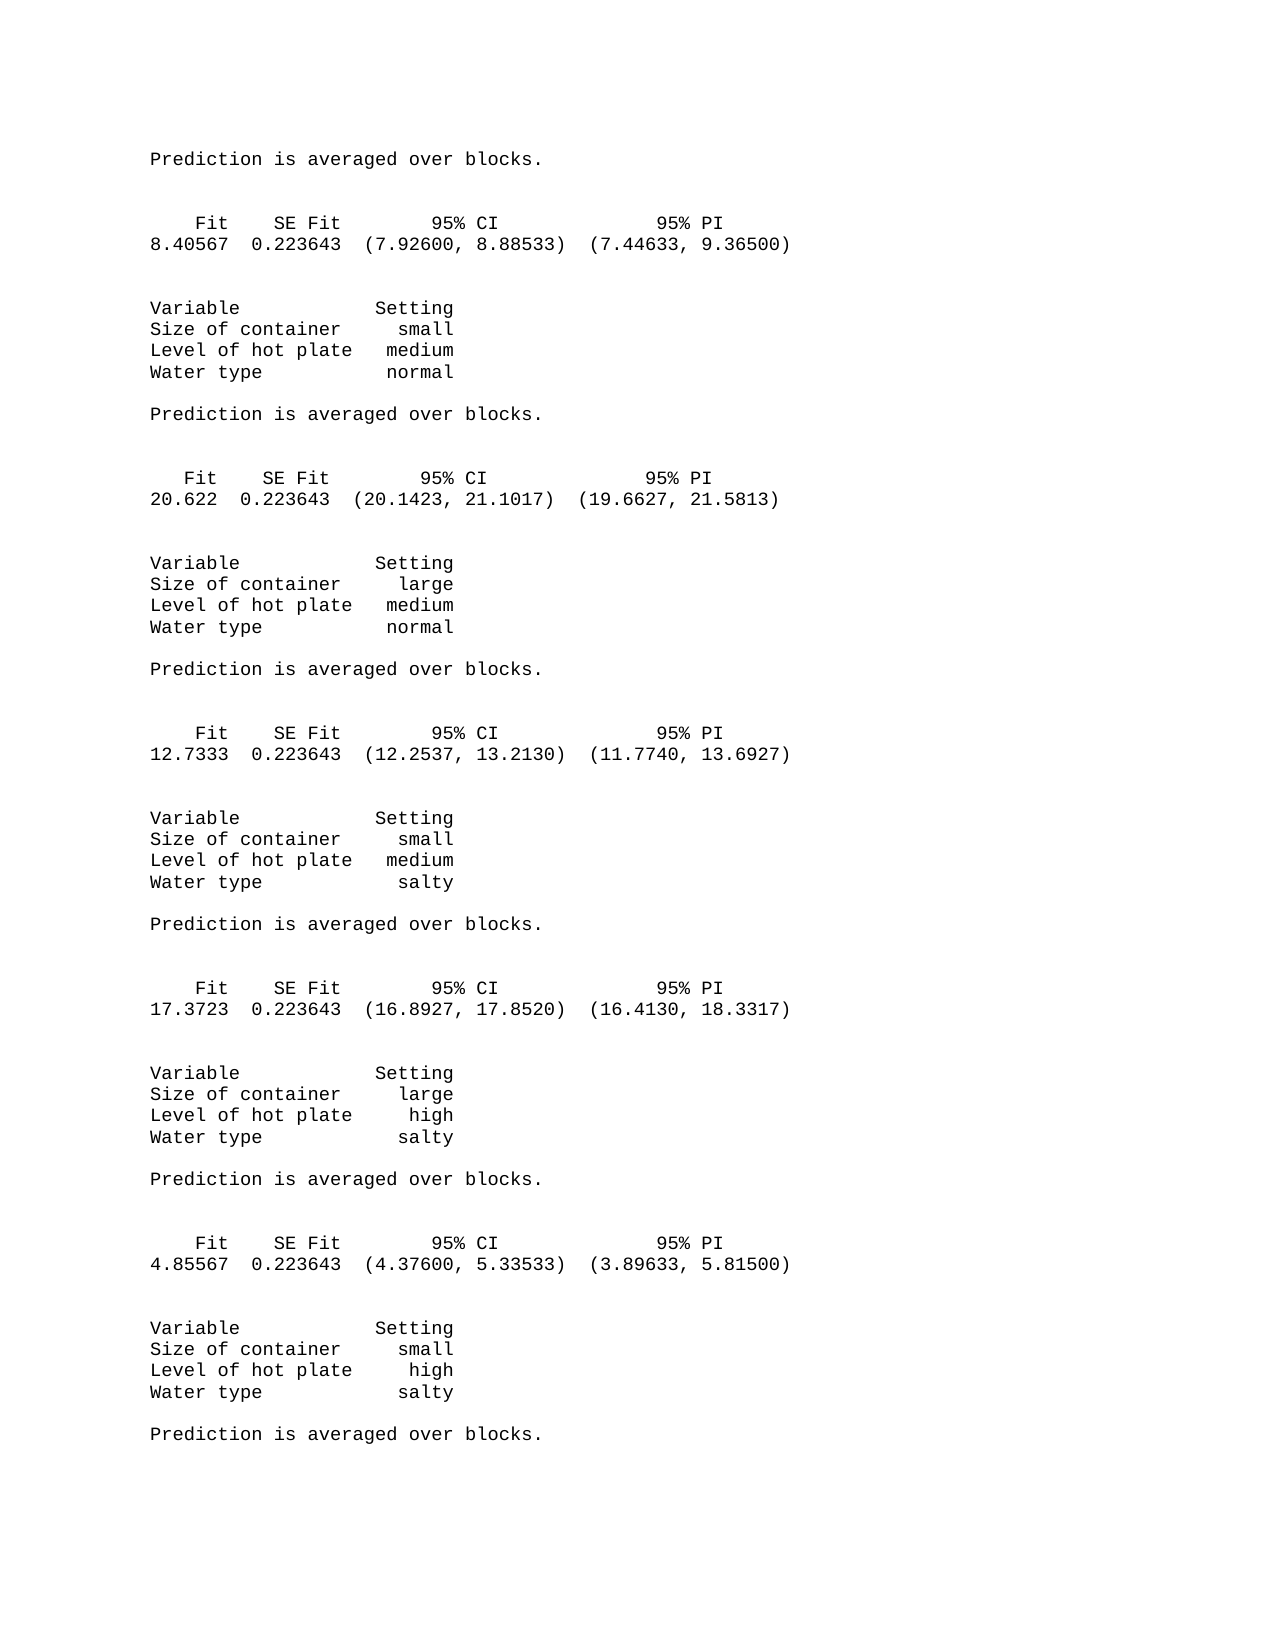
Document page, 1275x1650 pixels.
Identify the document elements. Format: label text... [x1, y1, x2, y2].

text Variable Setting [150, 554, 1125, 575]
text Fit SE Fit 95% CI 95% PI [150, 979, 1125, 1000]
text Level of hot plate high [150, 1106, 1125, 1127]
text Prediction is averaged over blocks. [150, 405, 1125, 426]
text Level of hot plate high [150, 1361, 1125, 1382]
text Prediction is averaged over blocks. [150, 1170, 1125, 1191]
text Prediction is averaged over blocks. [150, 150, 1125, 171]
text 8.40567 0.223643 (7.92600, 8.88533) (7.44633, 9.36500) [150, 235, 1125, 256]
text Level of hot plate medium [150, 341, 1125, 362]
text Size of container large [150, 1085, 1125, 1106]
text Size of container small [150, 1340, 1125, 1361]
text Fit SE Fit 95% CI 95% PI [150, 469, 1125, 490]
text Water type normal [150, 362, 1125, 384]
text Size of container small [150, 830, 1125, 851]
text Water type salty [150, 1382, 1125, 1404]
text Level of hot plate medium [150, 851, 1125, 872]
text Variable Setting [150, 809, 1125, 830]
text Prediction is averaged over blocks. [150, 915, 1125, 936]
text 17.3723 0.223643 (16.8927, 17.8520) (16.4130, 18.3317) [150, 1000, 1125, 1021]
text Water type salty [150, 872, 1125, 894]
text 20.622 0.223643 (20.1423, 21.1017) (19.6627, 21.5813) [150, 490, 1125, 511]
text Prediction is averaged over blocks. [150, 1425, 1125, 1446]
text Variable Setting [150, 1319, 1125, 1340]
text Level of hot plate medium [150, 596, 1125, 617]
text Water type normal [150, 617, 1125, 639]
text Size of container small [150, 320, 1125, 341]
text Fit SE Fit 95% CI 95% PI [150, 724, 1125, 745]
text Fit SE Fit 95% CI 95% PI [150, 214, 1125, 235]
text Size of container large [150, 575, 1125, 596]
text 4.85567 0.223643 (4.37600, 5.33533) (3.89633, 5.81500) [150, 1255, 1125, 1276]
text Fit SE Fit 95% CI 95% PI [150, 1234, 1125, 1255]
text Prediction is averaged over blocks. [150, 660, 1125, 681]
text Variable Setting [150, 1064, 1125, 1085]
text Variable Setting [150, 299, 1125, 320]
text Water type salty [150, 1127, 1125, 1149]
text 12.7333 0.223643 (12.2537, 13.2130) (11.7740, 13.6927) [150, 745, 1125, 766]
